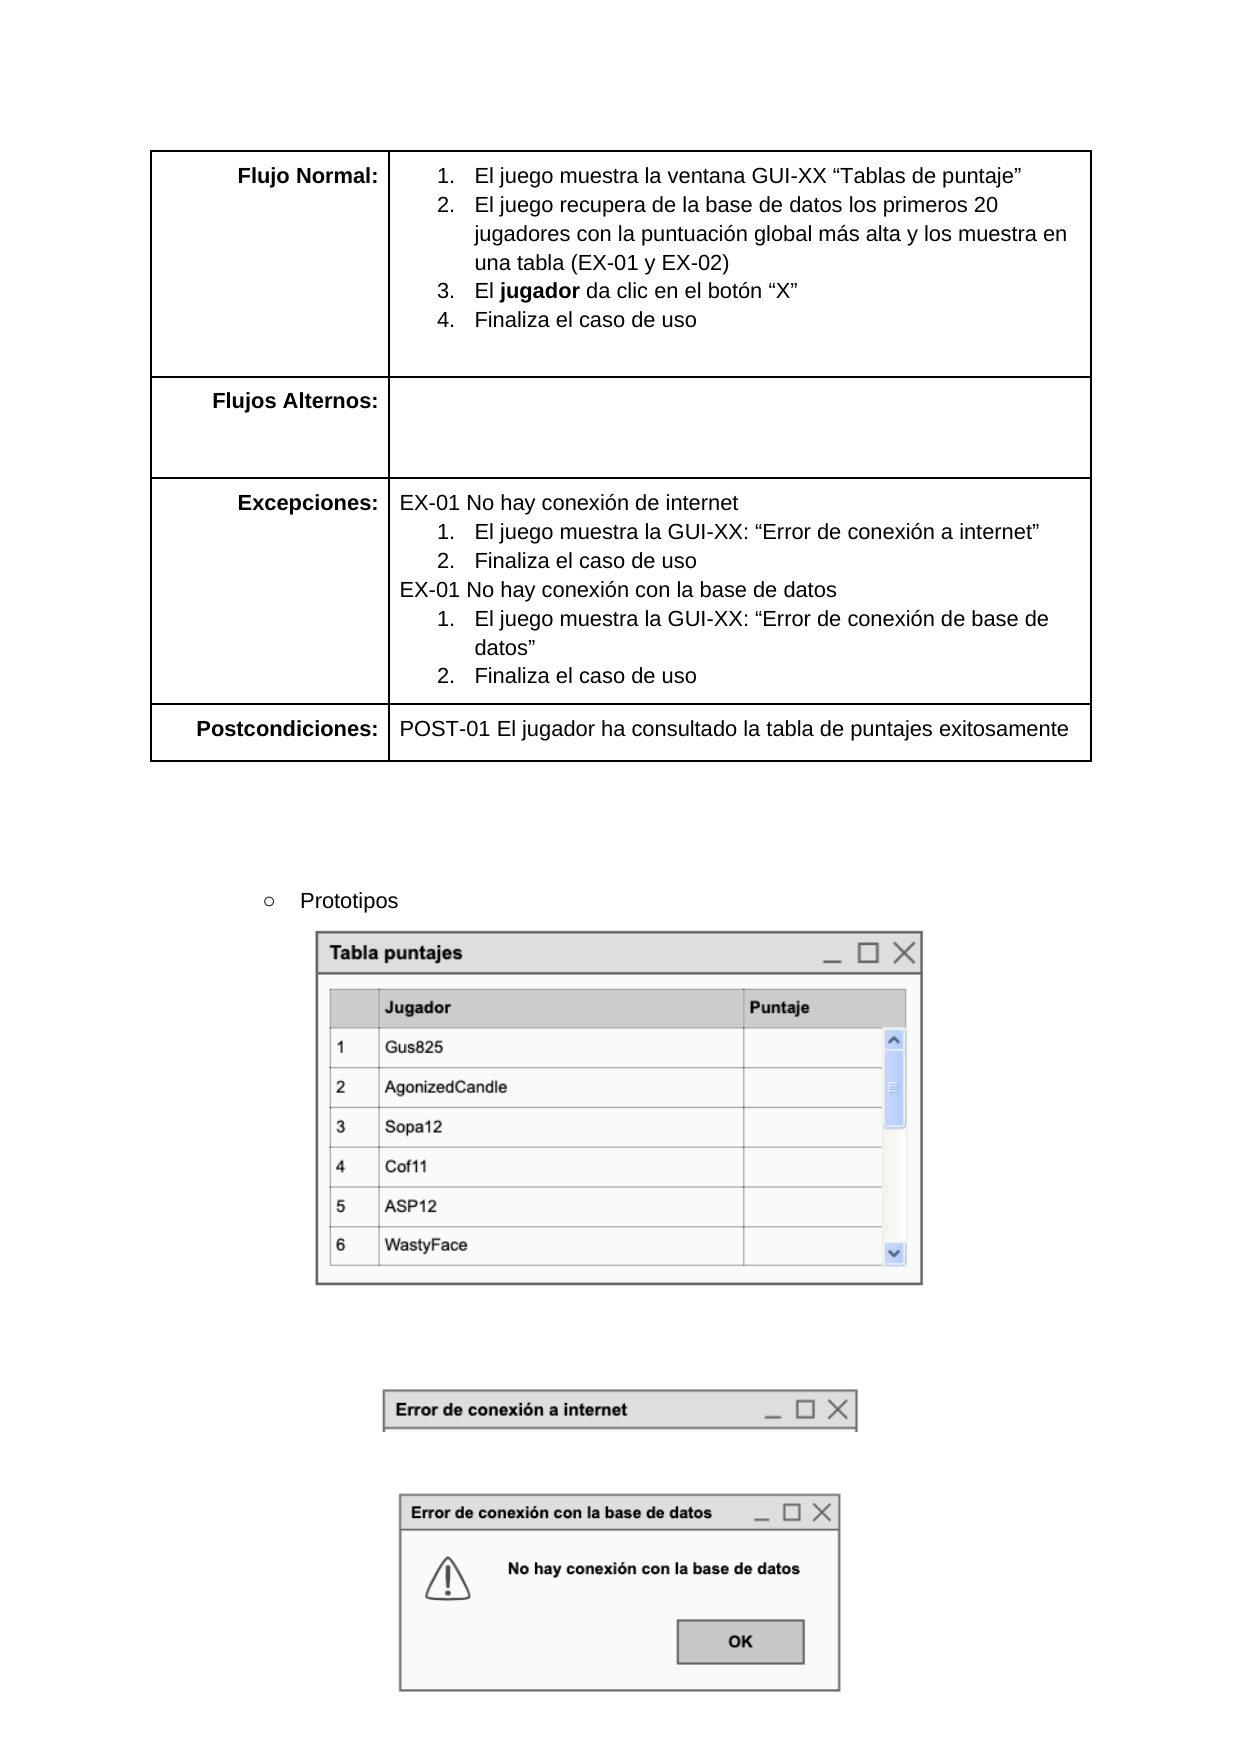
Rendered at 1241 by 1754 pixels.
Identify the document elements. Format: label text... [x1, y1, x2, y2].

table_cell Excepciones: [152, 479, 388, 703]
table_cell El juego muestra la ventana GUI-XX “Tablas de puntaje” El juego recupera de la base de datos los primeros 20 jugadores con la puntuación global más alta y los muestra en una tabla (EX-01 y EX-02) El jugador da clic en el botón “X” Finaliza el caso de uso [390, 152, 1090, 376]
table_cell [390, 378, 1090, 477]
table_cell Postcondiciones: [152, 705, 388, 760]
picture [331, 1322, 909, 1754]
table_cell Flujos Alternos: [152, 378, 388, 477]
table_cell EX-01 No hay conexión de internet El juego muestra la GUI-XX: “Error de conexión a internet” Finaliza el caso de uso EX-01 No hay conexión con la base de datos El juego muestra la GUI-XX: “Error de conexión de base de datos” Finaliza el caso de uso [390, 479, 1090, 703]
table_cell Flujo Normal: [152, 152, 388, 376]
picture [299, 917, 941, 1302]
table_cell POST-01 El jugador ha consultado la tabla de puntajes exitosamente [390, 705, 1090, 760]
list Prototipos [262, 888, 1090, 914]
